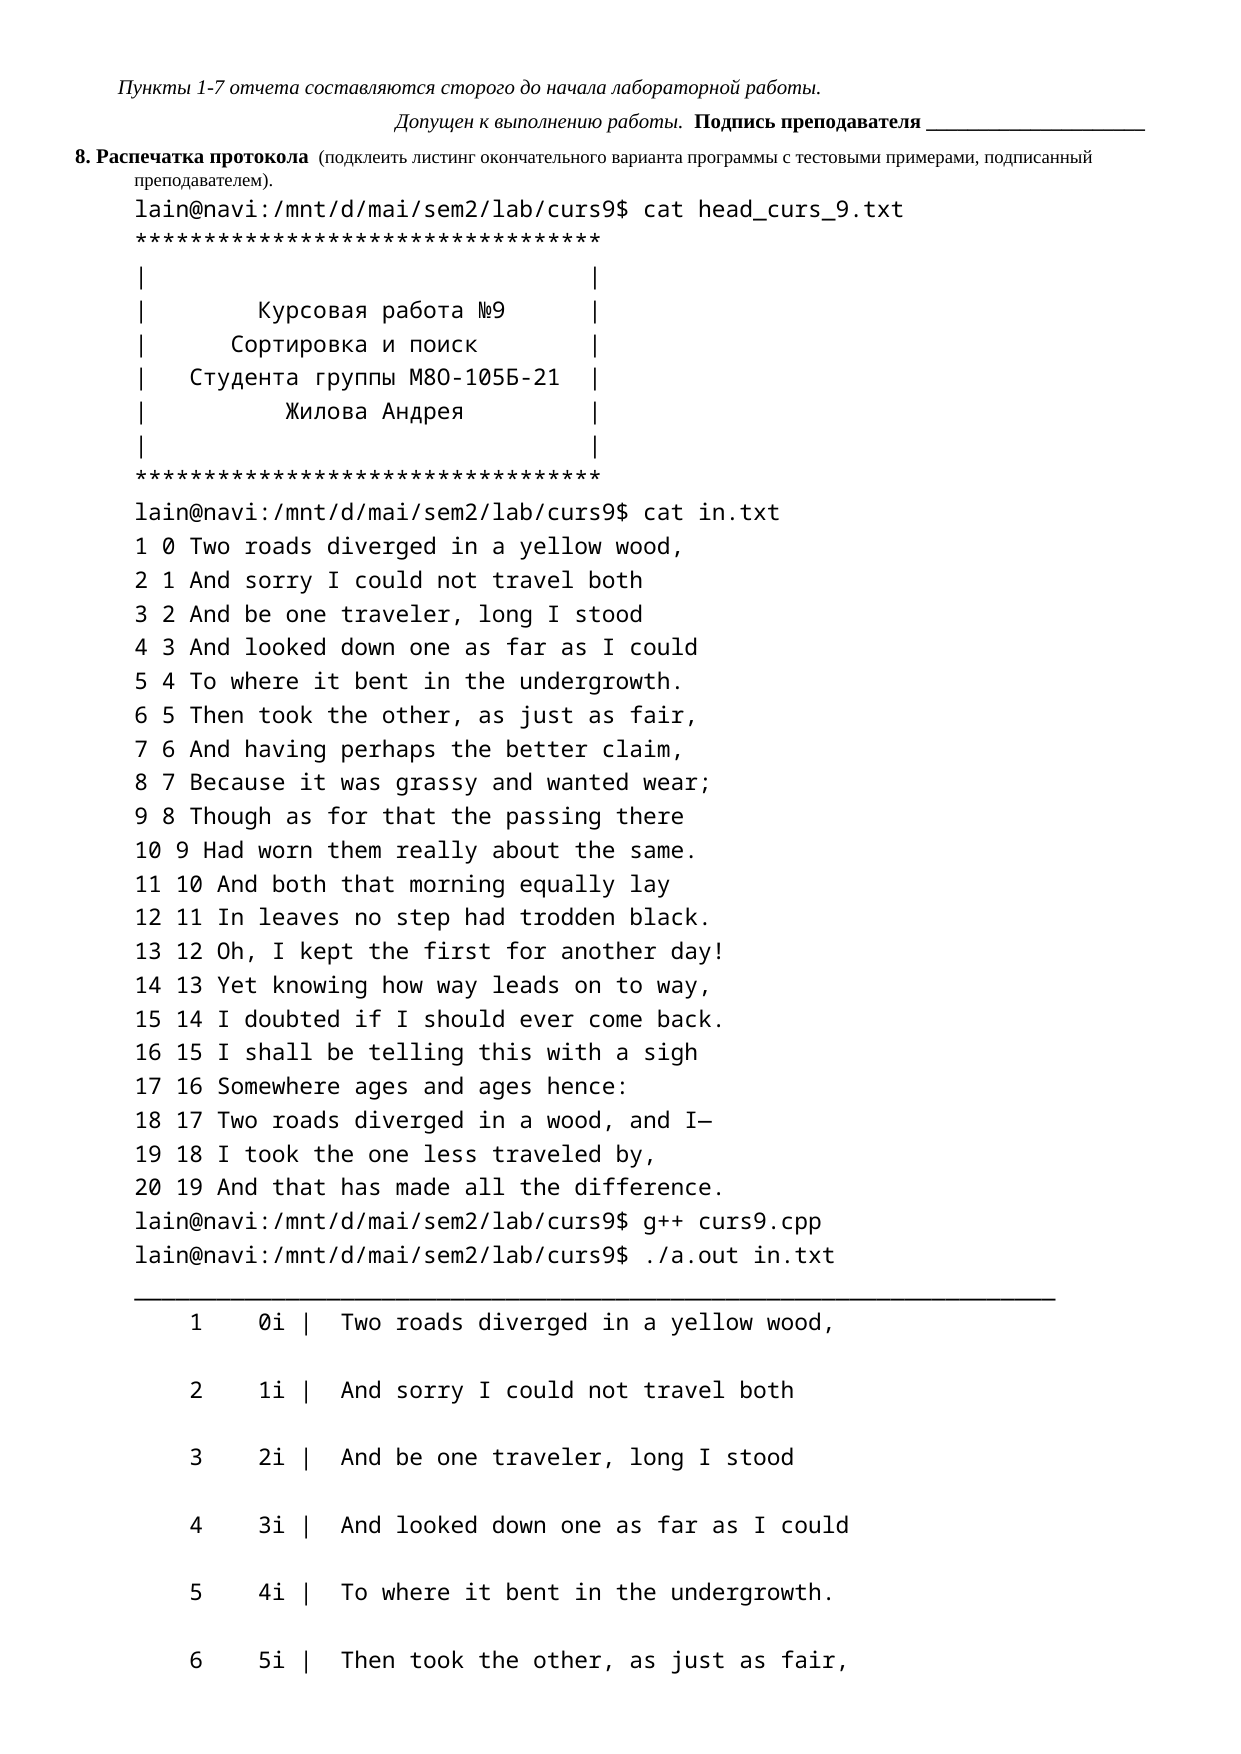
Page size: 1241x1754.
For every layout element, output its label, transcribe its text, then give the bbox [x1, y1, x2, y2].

list | | [134, 429, 1145, 460]
list lain@navi:/mnt/d/mai/sem2/lab/curs9$ g++ curs9.cpp [134, 1205, 1145, 1236]
text Допущен к выполнению работы. Подпись преподавателя _____________________ [75, 109, 1145, 133]
list | Курсовая работа №9 | [134, 294, 1145, 325]
list 5 4 To where it bent in the undergrowth. [134, 665, 1145, 696]
list lain@navi:/mnt/d/mai/sem2/lab/curs9$ ./a.out in.txt [134, 1239, 1145, 1270]
list 13 12 Oh, I kept the first for another day! [134, 935, 1145, 966]
list 7 6 And having perhaps the better claim, [134, 732, 1145, 764]
text Пункты 1-7 отчета составляются сторого до начала лабораторной работы. [118, 75, 1165, 99]
list 8 7 Because it was grassy and wanted wear; [134, 766, 1145, 797]
list 14 13 Yet knowing how way leads on to way, [134, 969, 1145, 1000]
list 1 0 Two roads diverged in a yellow wood, [134, 530, 1145, 561]
list 3 2i | And be one traveler, long I stood [134, 1441, 1145, 1472]
list 18 17 Two roads diverged in a wood, and I— [134, 1104, 1145, 1135]
list 5 4i | To where it bent in the undergrowth. [134, 1576, 1145, 1607]
list 6 5 Then took the other, as just as fair, [134, 699, 1145, 730]
list 4 3 And looked down one as far as I could [134, 631, 1145, 662]
list 20 19 And that has made all the difference. [134, 1171, 1145, 1202]
list | Жилова Андрея | [134, 395, 1145, 426]
list 17 16 Somewhere ages and ages hence: [134, 1070, 1145, 1101]
list 11 10 And both that morning equally lay [134, 867, 1145, 899]
list 4 3i | And looked down one as far as I could [134, 1509, 1145, 1540]
list 1 0i | Two roads diverged in a yellow wood, [134, 1306, 1145, 1337]
list lain@navi:/mnt/d/mai/sem2/lab/curs9$ cat head_curs_9.txt [134, 192, 1145, 224]
list 2 1i | And sorry I could not travel both [134, 1374, 1145, 1405]
list | Студента группы М8О-105Б-21 | [134, 361, 1145, 392]
list 15 14 I doubted if I should ever come back. [134, 1002, 1145, 1034]
list 6 5i | Then took the other, as just as fair, [134, 1644, 1145, 1675]
list 12 11 In leaves no step had trodden black. [134, 901, 1145, 932]
list 10 9 Had worn them really about the same. [134, 834, 1145, 865]
list 2 1 And sorry I could not travel both [134, 564, 1145, 595]
list | | [134, 260, 1145, 291]
list 3 2 And be one traveler, long I stood [134, 597, 1145, 629]
list Распечатка протокола (подклеить листинг окончательного варианта программы с тестовыми примерами, подписанный преподавателем). [75, 143, 1145, 191]
list ********************************** [134, 226, 1145, 257]
list 19 18 I took the one less traveled by, [134, 1137, 1145, 1169]
list | Сортировка и поиск | [134, 327, 1145, 359]
list lain@navi:/mnt/d/mai/sem2/lab/curs9$ cat in.txt [134, 496, 1145, 527]
list ___________________________________________________________________ [134, 1272, 1145, 1304]
list 16 15 I shall be telling this with a sigh [134, 1036, 1145, 1067]
list ********************************** [134, 462, 1145, 494]
list 9 8 Though as for that the passing there [134, 800, 1145, 831]
